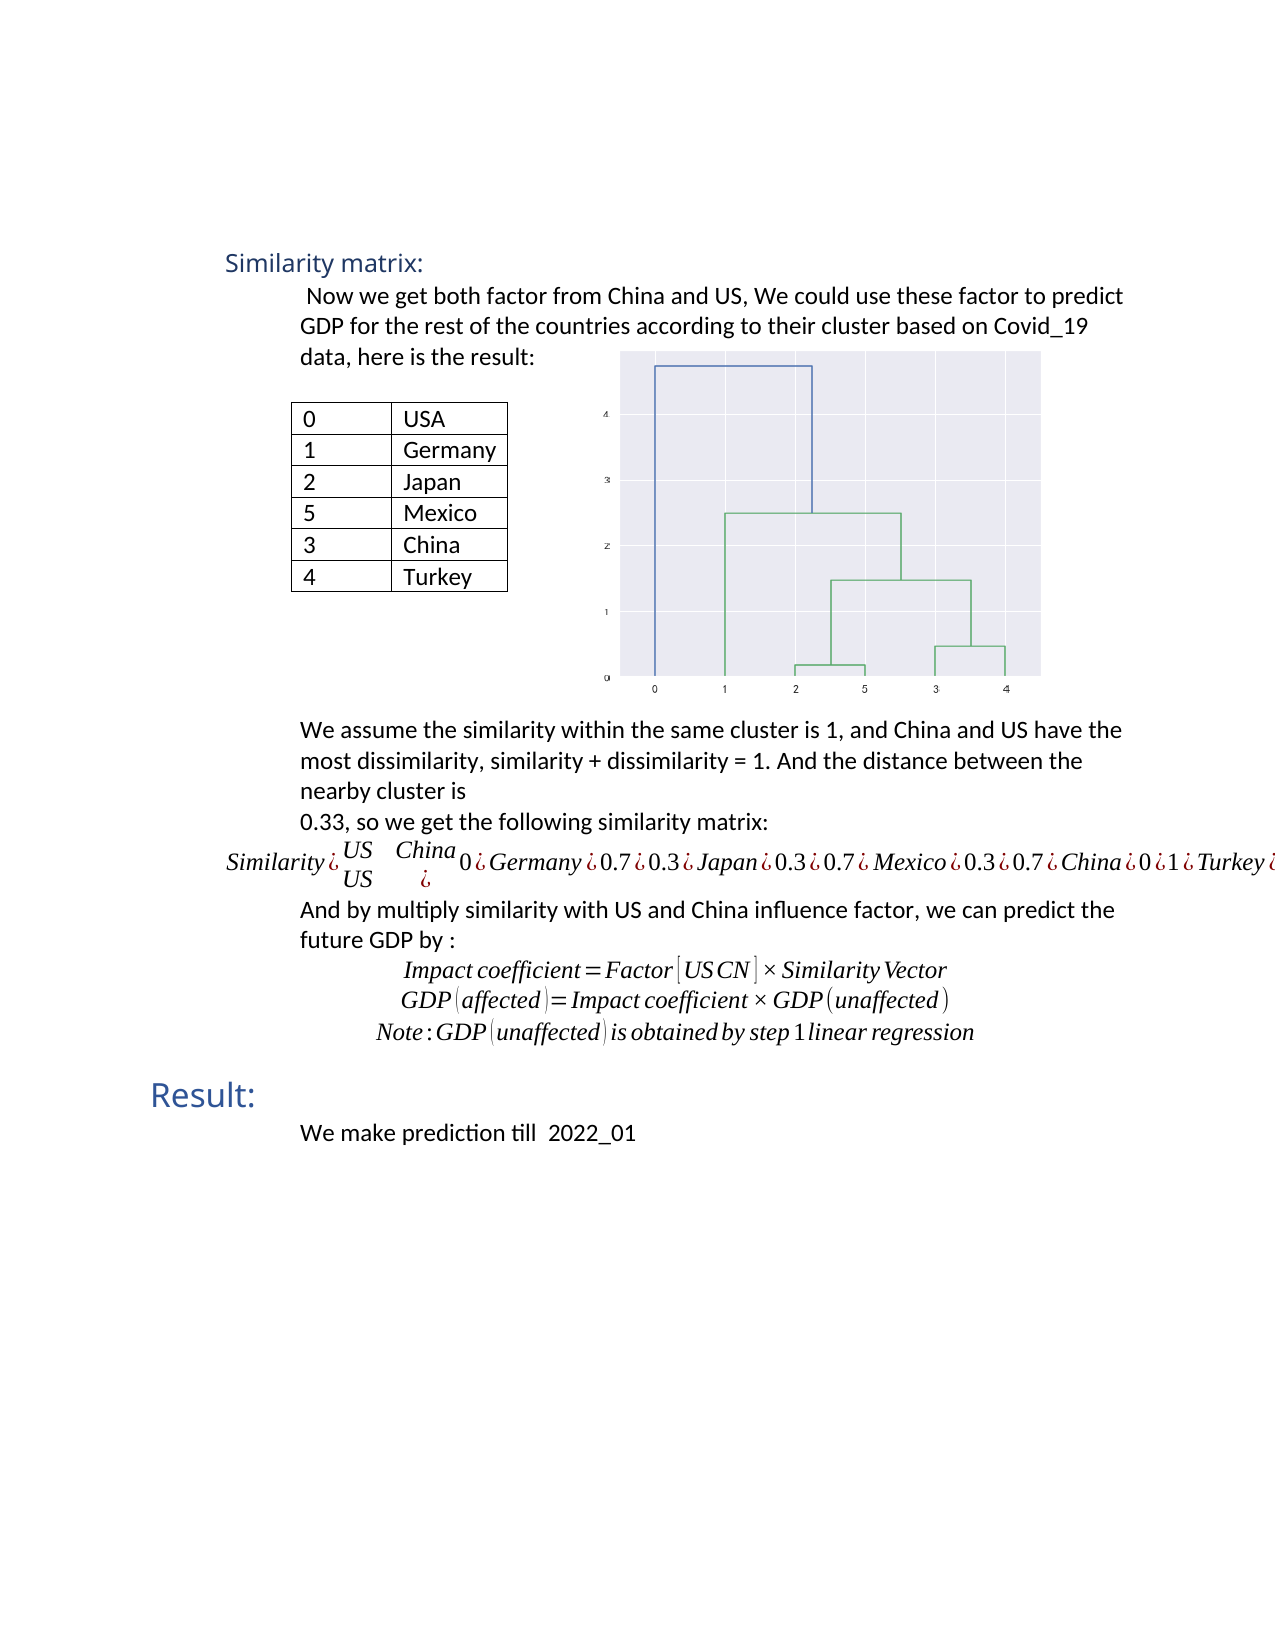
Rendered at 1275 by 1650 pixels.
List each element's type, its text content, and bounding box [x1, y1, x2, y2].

table_header USA [392, 403, 507, 433]
table_cell Japan [392, 466, 507, 497]
table_cell Mexico [392, 498, 507, 528]
text We assume the similarity within the same cluster is 1, and China and US have the most dissimilarity, similarity + dissimilarity = 1. And the distance between the nearby cluster is [300, 714, 1125, 806]
text And by multiply similarity with US and China influence factor, we can predict the future GDP by : [300, 894, 1125, 955]
table_header 0 [292, 403, 391, 433]
table_cell 3 [292, 529, 391, 560]
picture [596, 344, 1047, 697]
text 0.33, so we get the following similarity matrix: [300, 806, 1125, 836]
table_cell 2 [292, 466, 391, 497]
subtitle Similarity matrix: [150, 246, 1125, 280]
text Now we get both factor from China and US, We could use these factor to predict GDP for the rest of the countries according to their cluster based on Covid_19 data, here is the result: [300, 280, 1125, 371]
text We make prediction till 2022_01 [225, 1117, 1125, 1148]
table_cell Germany [392, 435, 507, 465]
subtitle Result: [150, 1072, 1125, 1117]
table_cell China [392, 529, 507, 560]
table_cell 5 [292, 498, 391, 528]
table_cell 4 [292, 561, 391, 591]
table_cell Turkey [392, 561, 507, 591]
table_cell 1 [292, 435, 391, 465]
